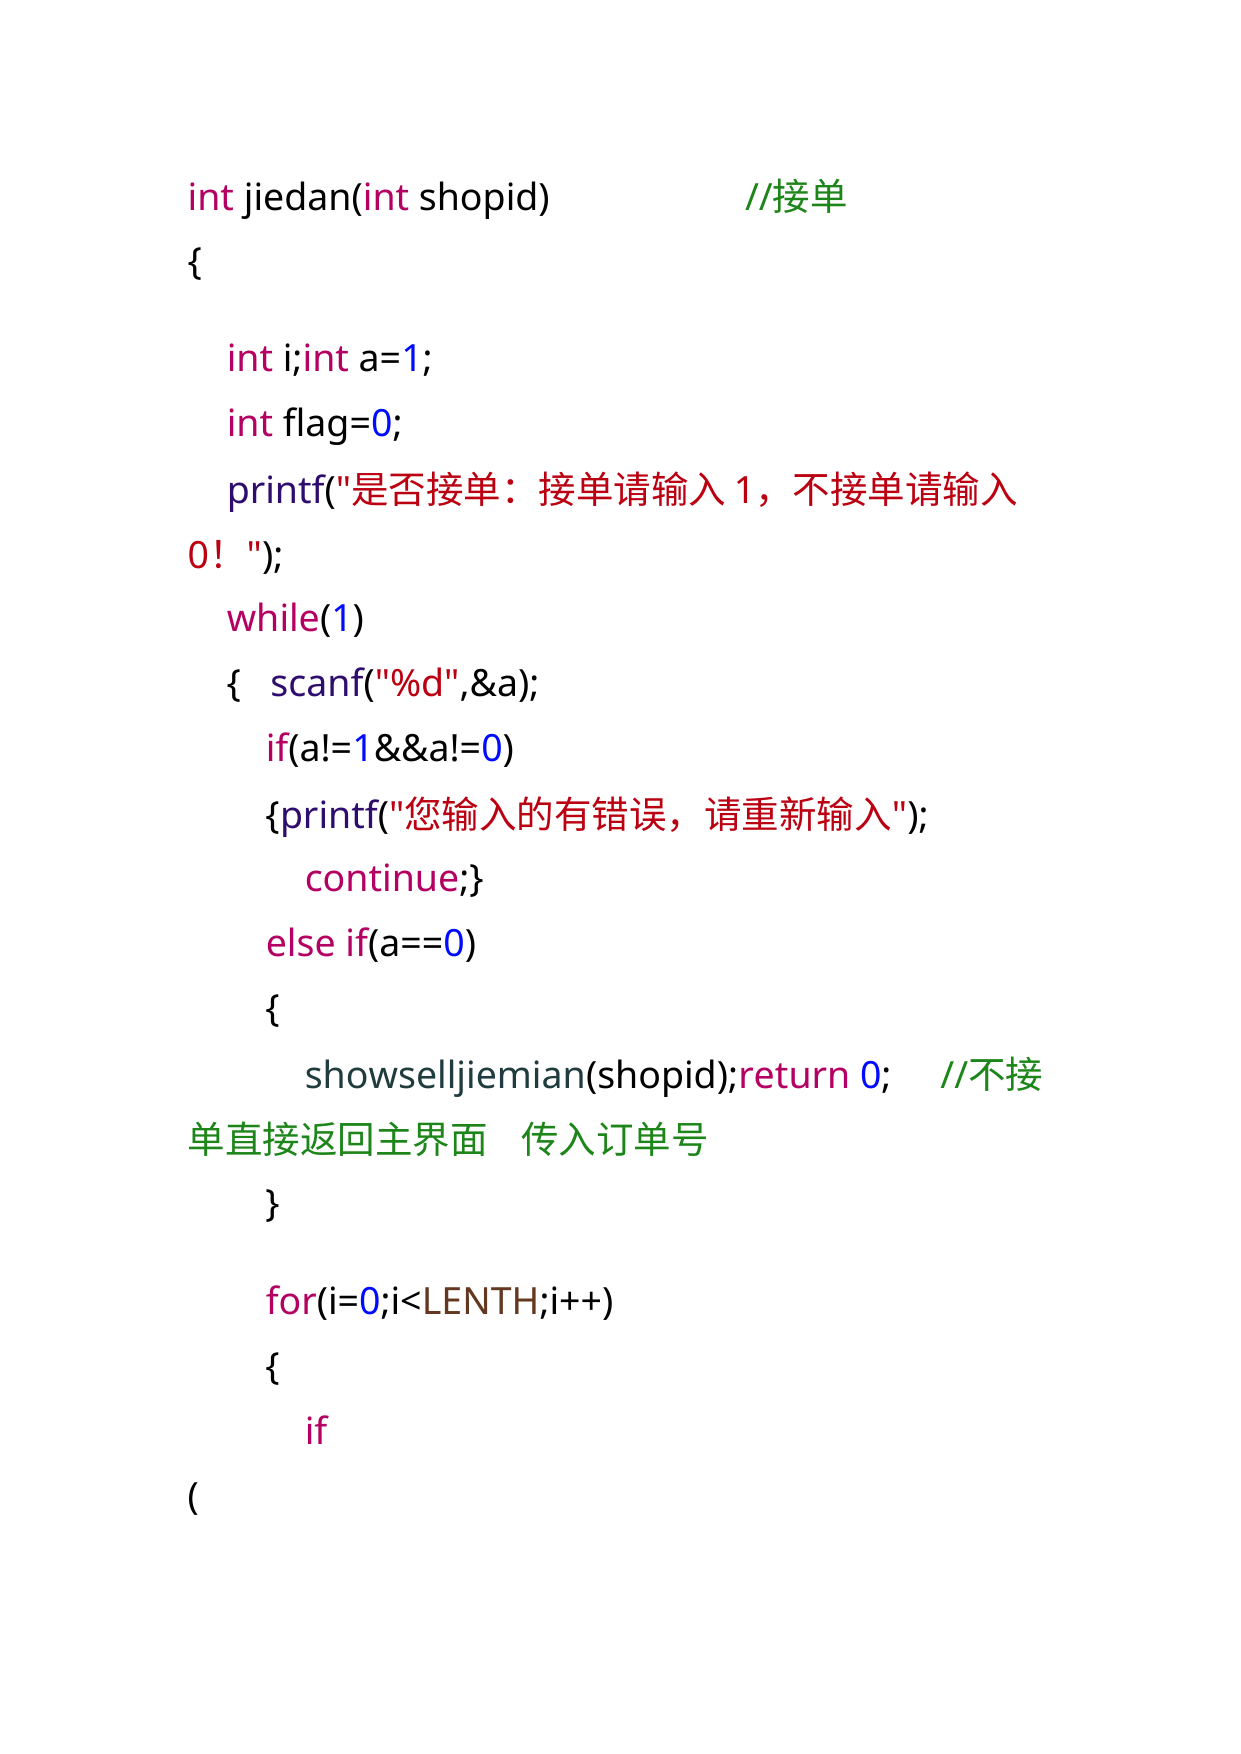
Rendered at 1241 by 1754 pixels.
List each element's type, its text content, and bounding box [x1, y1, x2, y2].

text for(i=0;i<LENTH;i++) [187, 1267, 1053, 1332]
text { [187, 227, 1053, 292]
text if(a!=1&&a!=0) [187, 714, 1053, 779]
text printf("是否接单：接单请输入1，不接单请输入0！"); [187, 454, 1053, 584]
text int flag=0; [187, 389, 1053, 454]
text {printf("您输入的有错误，请重新输入"); [187, 779, 1053, 844]
text { scanf("%d",&a); [187, 649, 1053, 714]
text int jiedan(int shopid) //接单 [187, 162, 1053, 227]
text int i;int a=1; [187, 324, 1053, 389]
text } [187, 1169, 1053, 1234]
text { [187, 1332, 1053, 1397]
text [187, 1397, 1053, 1527]
text { [187, 974, 1053, 1039]
text continue;} [187, 844, 1053, 909]
text while(1) [187, 584, 1053, 649]
text showselljiemian(shopid);return 0; //不接单直接返回主界面 传入订单号 [187, 1039, 1053, 1169]
text else if(a==0) [187, 909, 1053, 974]
